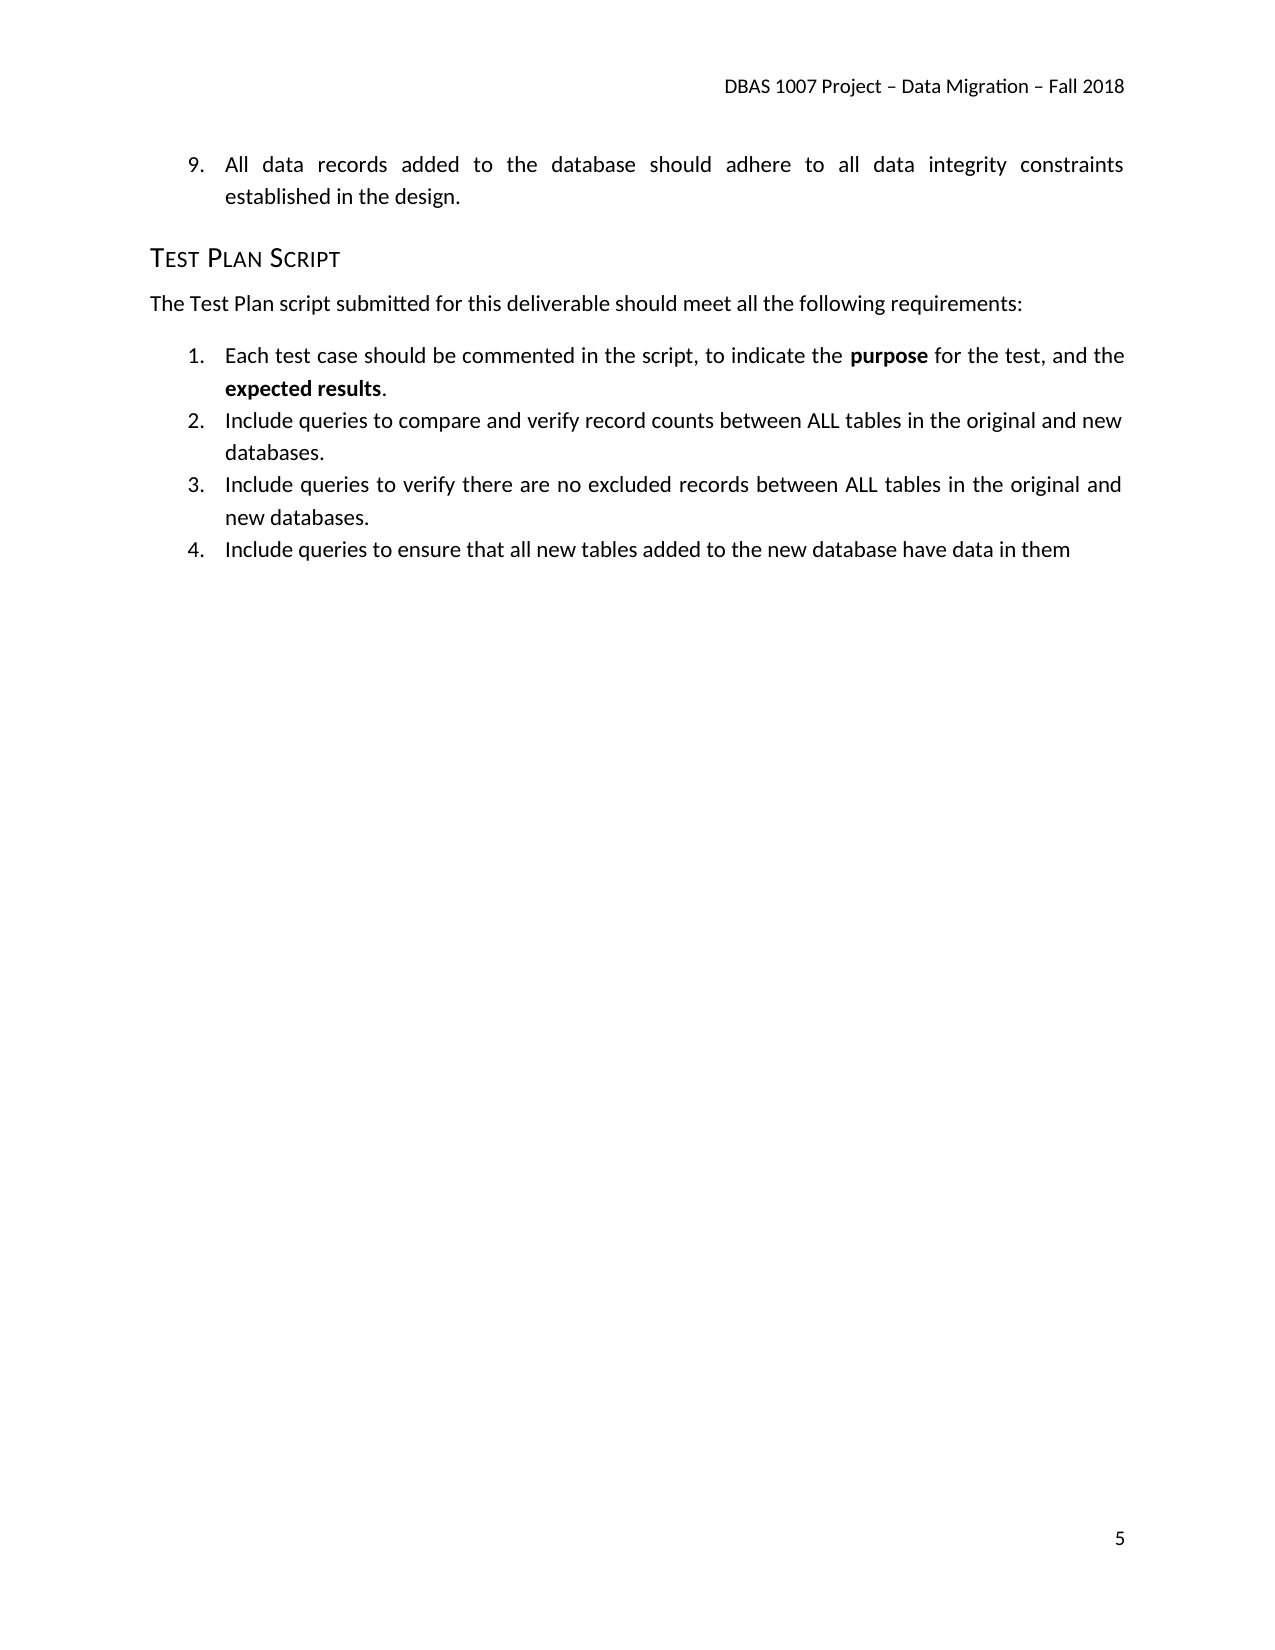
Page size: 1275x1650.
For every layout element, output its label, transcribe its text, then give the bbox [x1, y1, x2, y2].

list Each test case should be commented in the script, to indicate the purpose for the test, and the expected results. [187, 342, 1125, 402]
text The Test Plan script submitted for this deliverable should meet all the following requirements: [150, 289, 1125, 317]
list All data records added to the database should adhere to all data integrity constraints established in the design. [187, 150, 1125, 210]
list Include queries to compare and verify record counts between ALL tables in the original and new databases. [187, 406, 1125, 466]
subtitle Test Plan Script [150, 239, 1125, 275]
list Include queries to verify there are no excluded records between ALL tables in the original and new databases. [187, 470, 1125, 531]
list Include queries to ensure that all new tables added to the new database have data in them [187, 535, 1125, 563]
